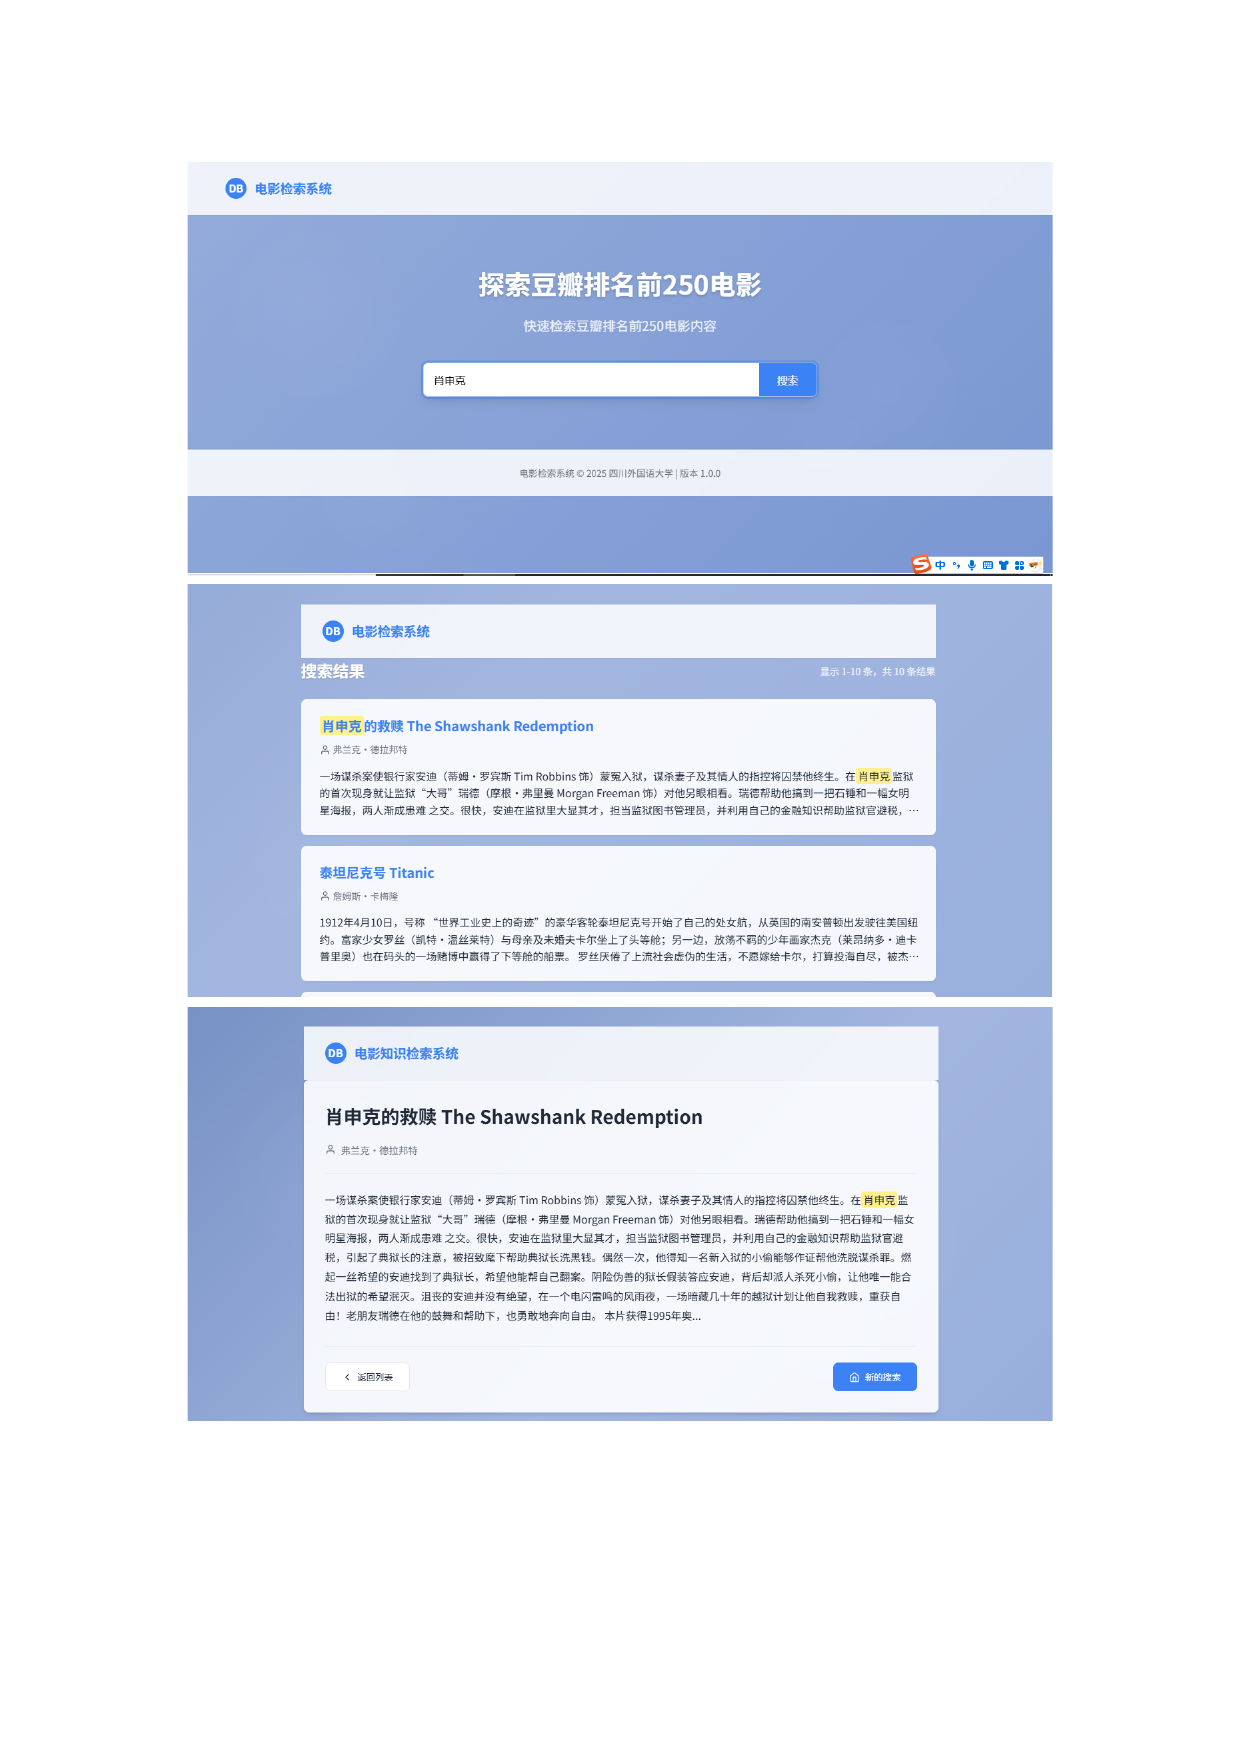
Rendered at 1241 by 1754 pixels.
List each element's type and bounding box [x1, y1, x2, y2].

picture [187, 584, 1053, 997]
picture [187, 162, 1053, 576]
picture [187, 1007, 1053, 1421]
